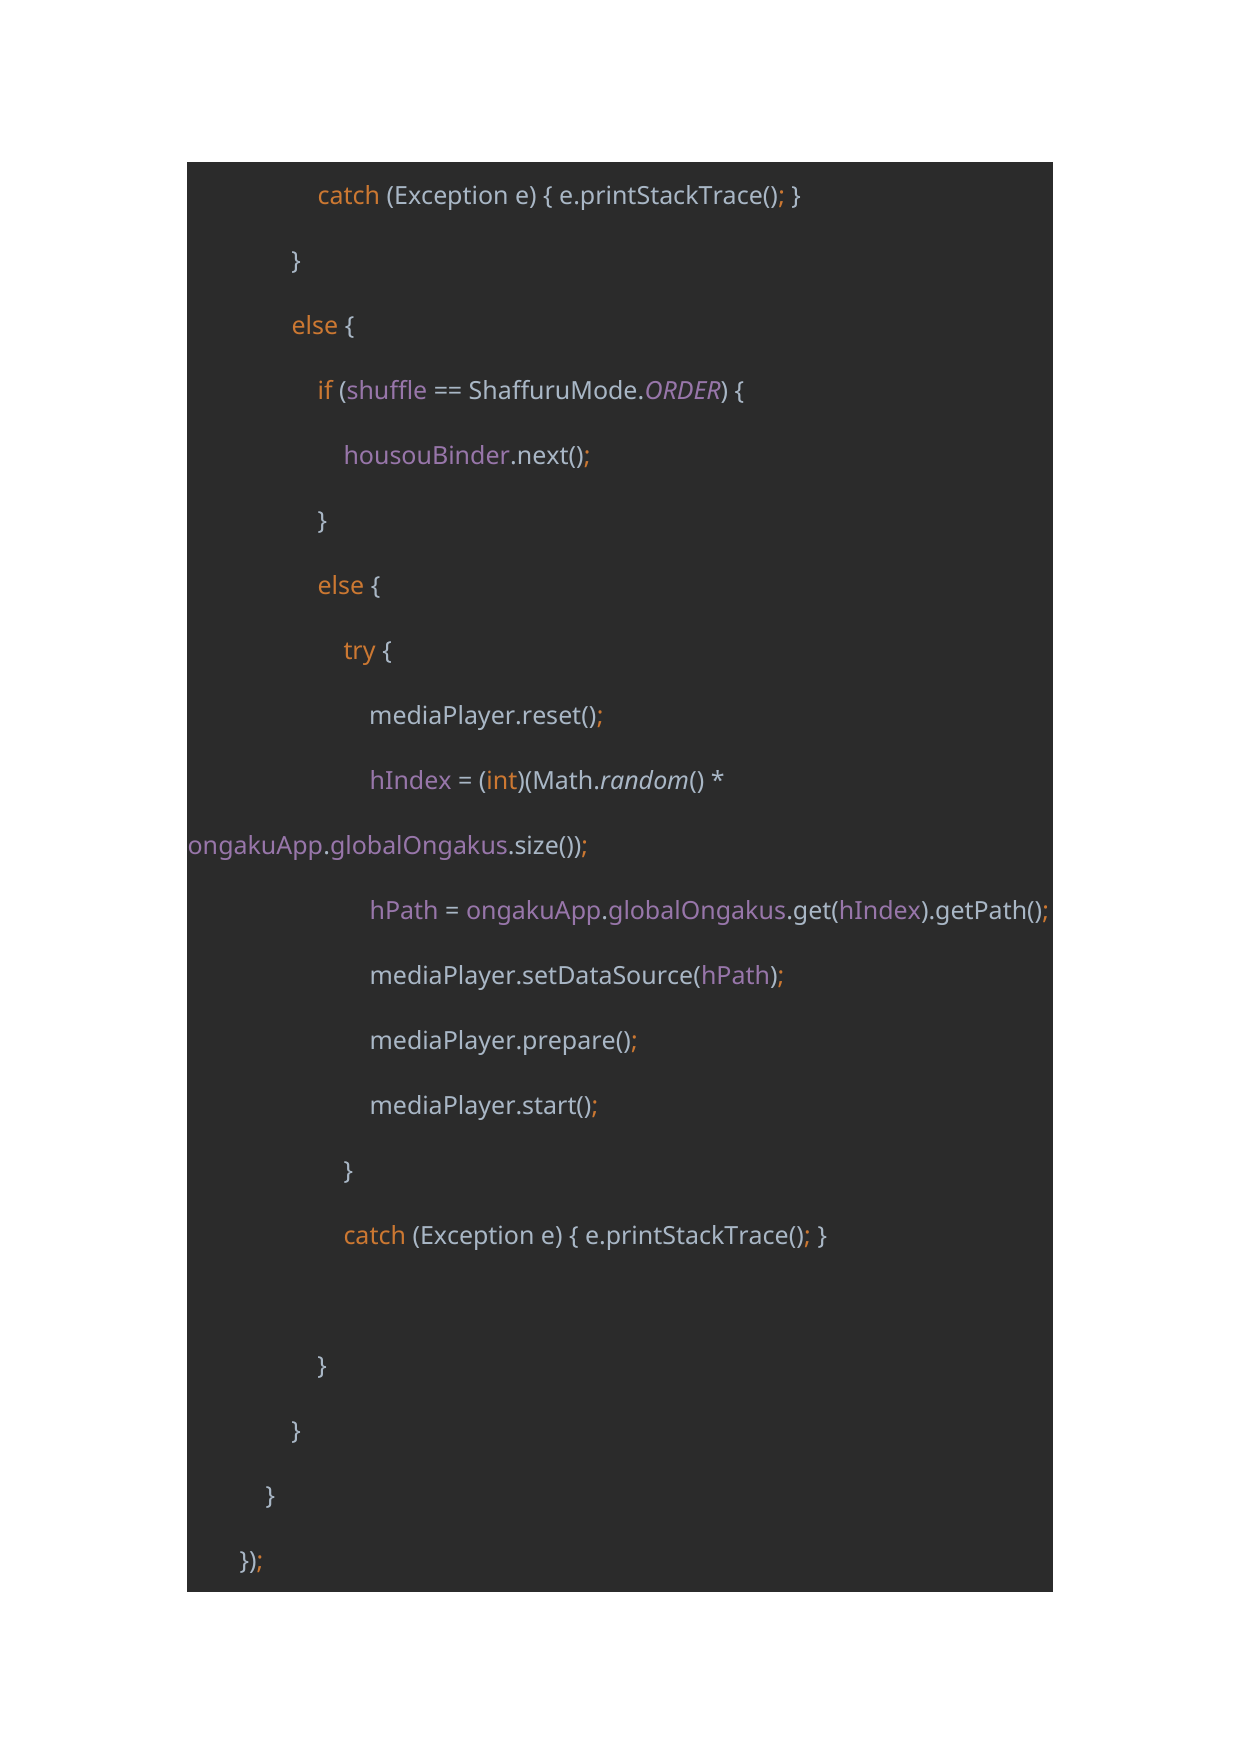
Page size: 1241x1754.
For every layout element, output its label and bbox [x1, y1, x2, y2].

text [187, 162, 1053, 1592]
